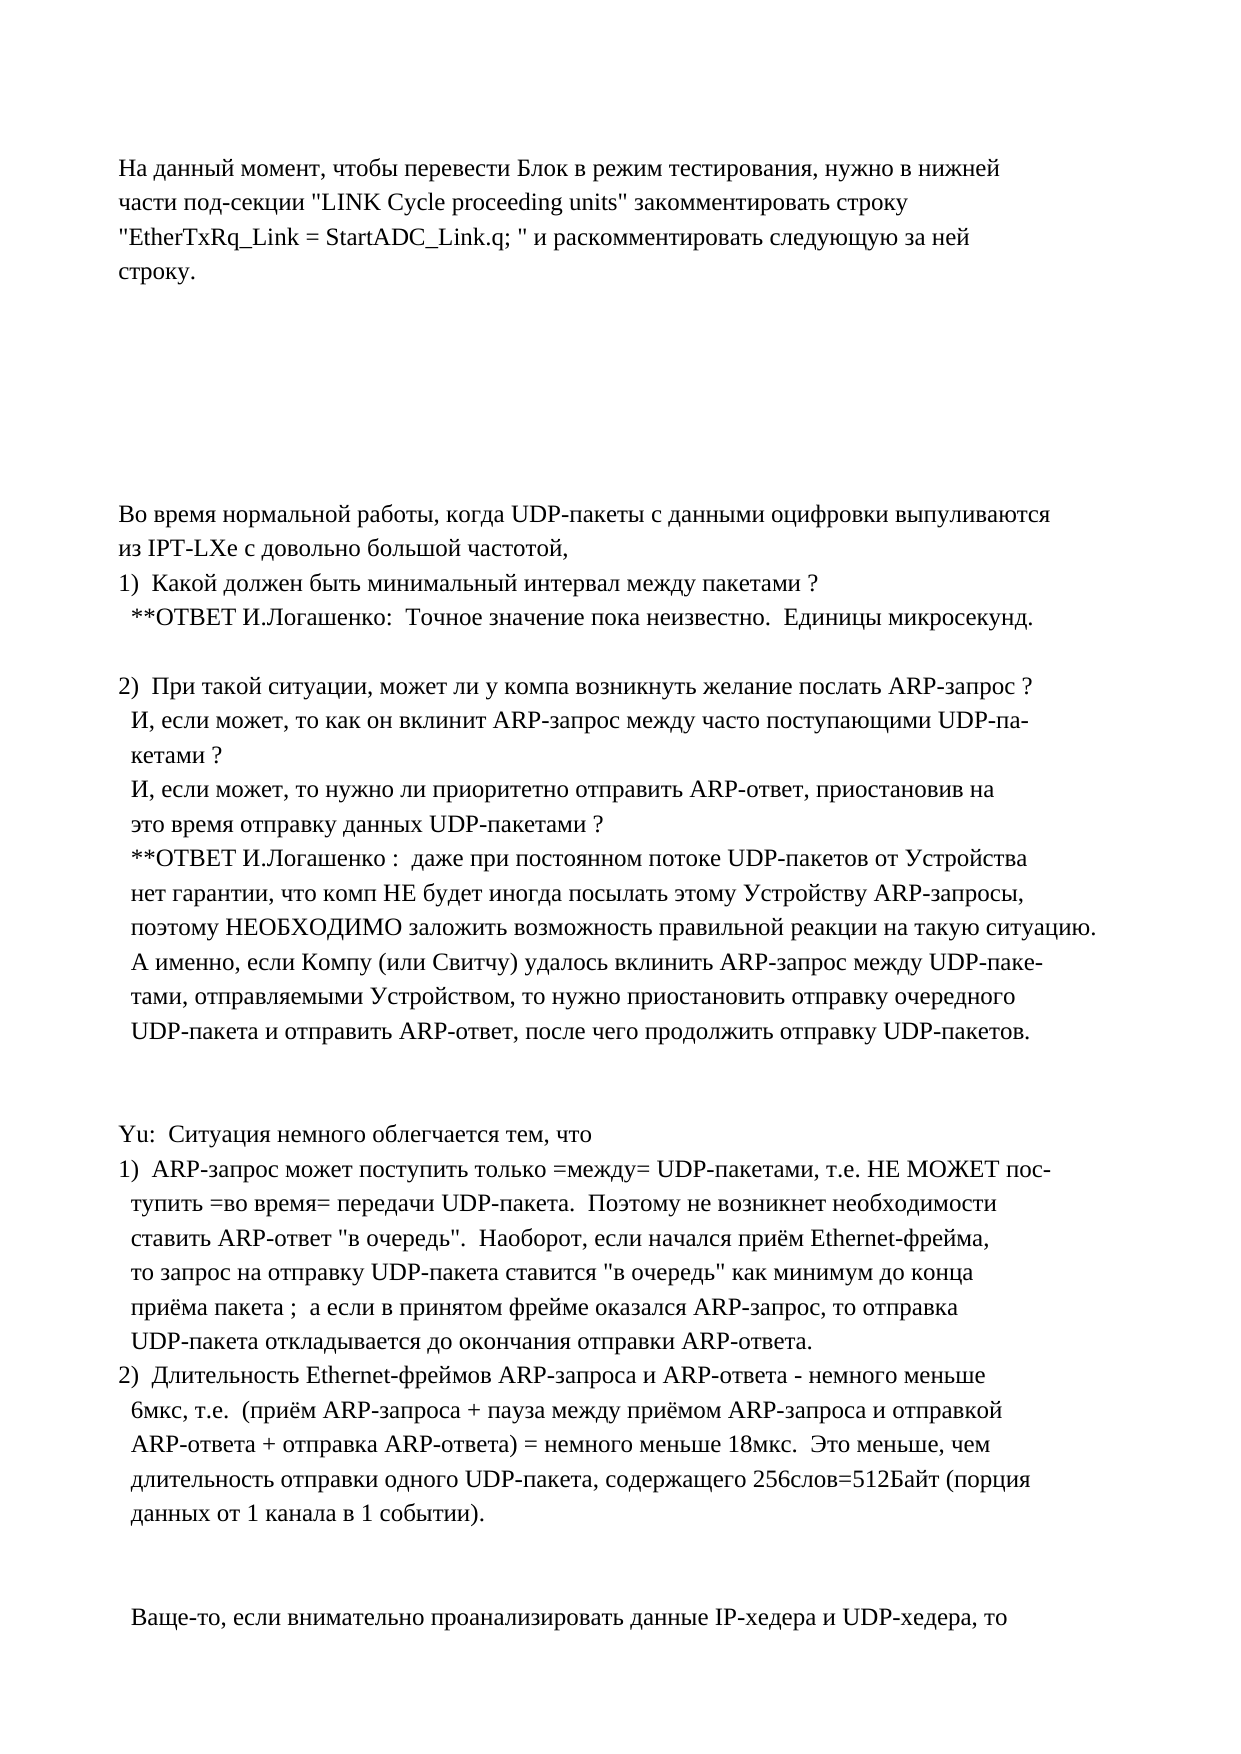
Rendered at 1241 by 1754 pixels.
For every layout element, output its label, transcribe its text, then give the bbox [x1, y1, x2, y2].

text 2) При такой ситуации, может ли у компа возникнуть желание послать ARP-запрос ? [118, 671, 1152, 700]
text 6мкс, т.е. (приём ARP-запроса + пауза между приёмом ARP-запроса и отправкой [118, 1395, 1152, 1424]
text И, если может, то как он вклинит ARP-запрос между часто поступающими UDP-па- [118, 706, 1152, 734]
text И, если может, то нужно ли приоритетно отправить ARP-ответ, приостановив на [118, 774, 1152, 803]
text На данный момент, чтобы перевести Блок в режим тестирования, нужно в нижней [118, 153, 1152, 181]
text кетами ? [118, 740, 1152, 769]
text поэтому НЕОБХОДИМО заложить возможность правильной реакции на такую ситуацию. [118, 912, 1152, 941]
text ARP-ответа + отправка ARP-ответа) = немного меньше 18мкс. Это меньше, чем [118, 1429, 1152, 1458]
text тами, отправляемыми Устройством, то нужно приостановить отправку очередного [118, 981, 1152, 1010]
text данных от 1 канала в 1 событии). [118, 1498, 1152, 1527]
text 1) ARP-запрос может поступить только =между= UDP-пакетами, т.е. НЕ МОЖЕТ пос- [118, 1154, 1152, 1182]
text А именно, если Компу (или Свитчу) удалось вклинить ARP-запрос между UDP-паке- [118, 947, 1152, 976]
text строку. [118, 256, 1152, 285]
text 2) Длительность Ethernet-фреймов ARP-запроса и ARP-ответа - немного меньше [118, 1361, 1152, 1389]
text UDP-пакета и отправить ARP-ответ, после чего продолжить отправку UDP-пакетов. [118, 1016, 1152, 1044]
text Ваще-то, если внимательно проанализировать данные IP-хедера и UDP-хедера, то [118, 1602, 1152, 1631]
text Во время нормальной работы, когда UDP-пакеты с данными оцифровки выпуливаются [118, 499, 1152, 527]
text тупить =во время= передачи UDP-пакета. Поэтому не возникнет необходимости [118, 1188, 1152, 1217]
text "EtherTxRq_Link = StartADC_Link.q; " и раскомментировать следующую за ней [118, 222, 1152, 250]
text длительность отправки одного UDP-пакета, содержащего 256слов=512Байт (порция [118, 1464, 1152, 1493]
text 1) Какой должен быть минимальный интервал между пакетами ? [118, 568, 1152, 596]
text Yu: Ситуация немного облегчается тем, что [118, 1119, 1152, 1148]
text то запрос на отправку UDP-пакета ставится "в очередь" как минимум до конца [118, 1257, 1152, 1286]
text UDP-пакета откладывается до окончания отправки ARP-ответа. [118, 1326, 1152, 1355]
text ставить ARP-ответ "в очередь". Наоборот, если начался приём Ethernet-фрейма, [118, 1223, 1152, 1251]
text из IPT-LXe с довольно большой частотой, [118, 533, 1152, 562]
text нет гарантии, что комп НЕ будет иногда посылать этому Устройству ARP-запросы, [118, 878, 1152, 907]
text **ОТВЕТ И.Логашенко : даже при постоянном потоке UDP-пакетов от Устройства [118, 843, 1152, 872]
text части под-секции "LINK Cycle proceeding units" закомментировать строку [118, 187, 1152, 216]
text **ОТВЕТ И.Логашенко: Точное значение пока неизвестно. Единицы микросекунд. [118, 602, 1152, 631]
text это время отправку данных UDP-пакетами ? [118, 809, 1152, 838]
text приёма пакета ; а если в принятом фрейме оказался ARP-запрос, то отправка [118, 1292, 1152, 1320]
